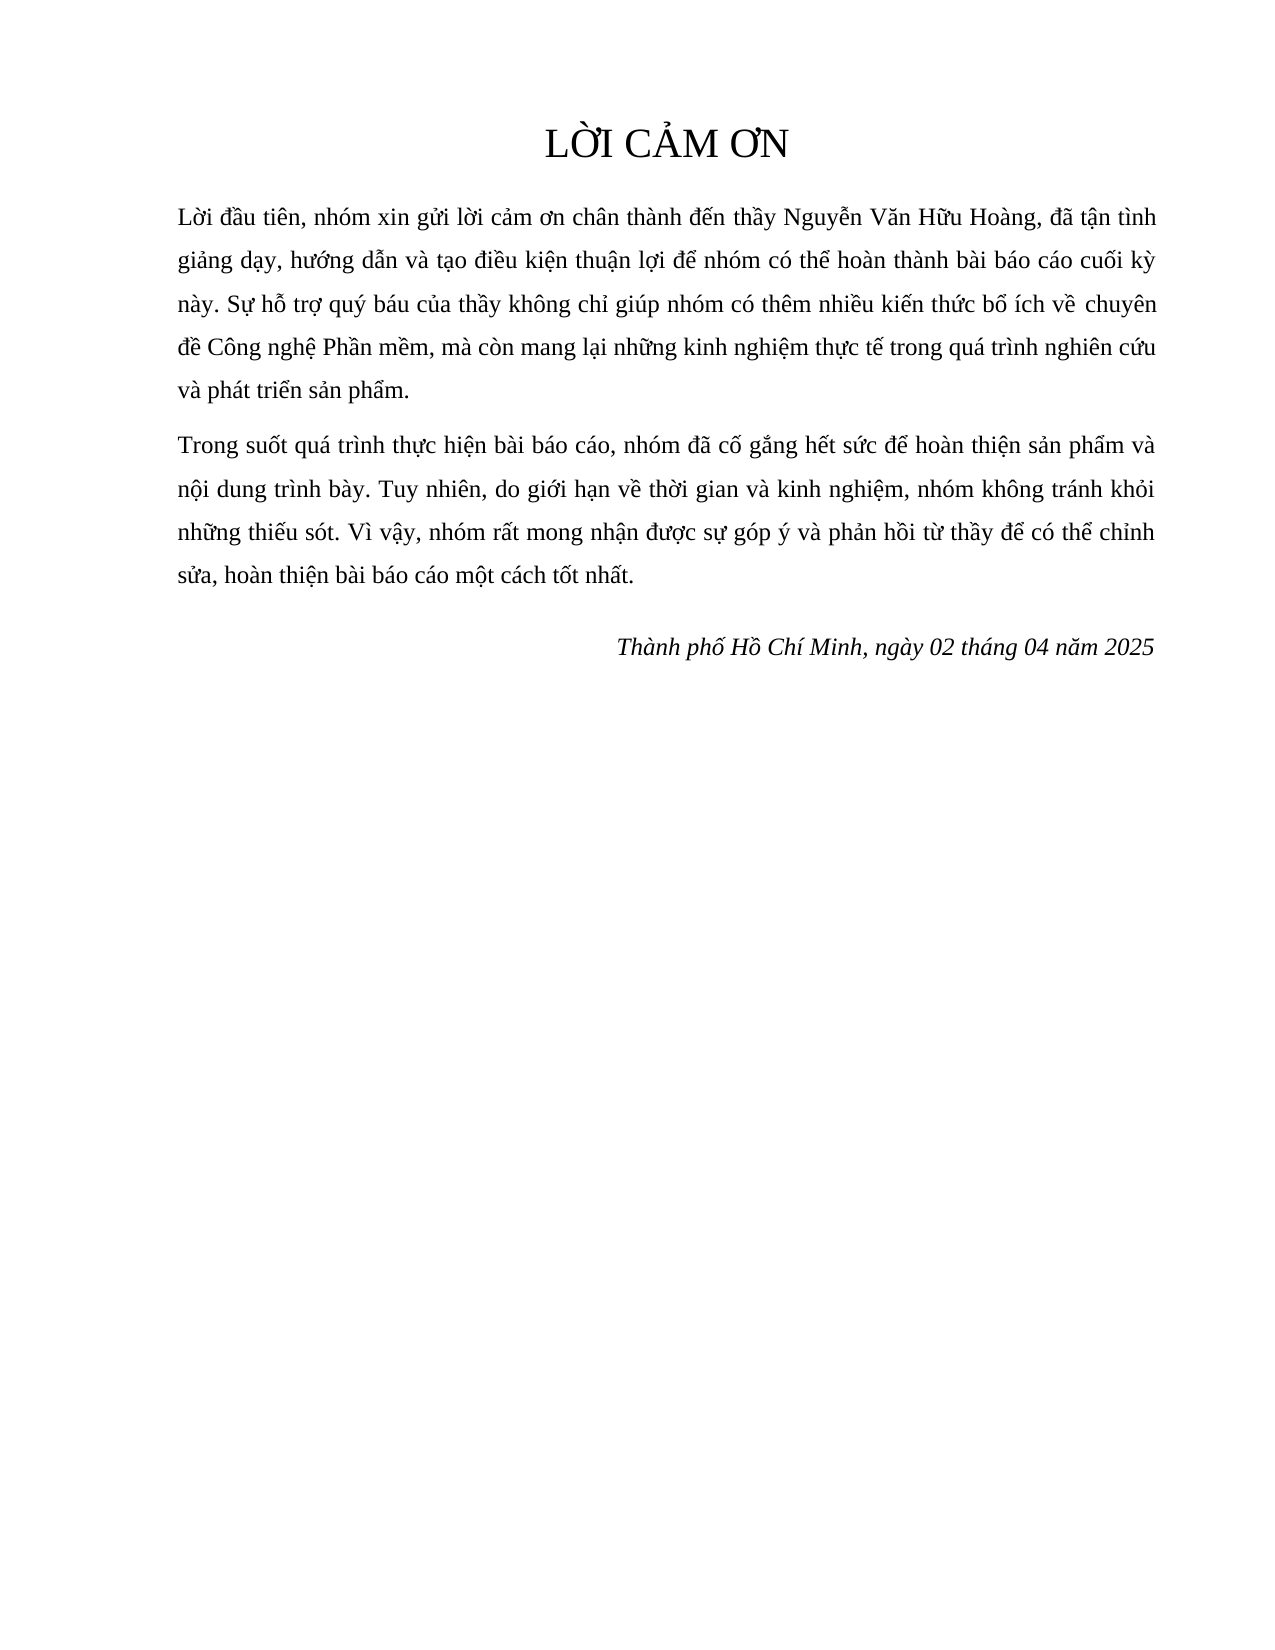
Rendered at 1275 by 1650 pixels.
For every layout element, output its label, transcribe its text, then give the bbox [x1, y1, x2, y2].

text LỜI CẢM ƠN [177, 118, 1157, 166]
text Thành phố Hồ Chí Minh, ngày 02 tháng 04 năm 2025 [177, 632, 1157, 661]
text Trong suốt quá trình thực hiện bài báo cáo, nhóm đã cố gắng hết sức để hoàn thiện sản phẩm và nội dung trình bày. Tuy nhiên, do giới hạn về thời gian và kinh nghiệm, nhóm không tránh khỏi những thiếu sót. Vì vậy, nhóm rất mong nhận được sự góp ý và phản hồi từ thầy để có thể chỉnh sửa, hoàn thiện bài báo cáo một cách tốt nhất. [177, 431, 1157, 589]
text Lời đầu tiên, nhóm xin gửi lời cảm ơn chân thành đến thầy Nguyễn Văn Hữu Hoàng, đã tận tình giảng dạy, hướng dẫn và tạo điều kiện thuận lợi để nhóm có thể hoàn thành bài báo cáo cuối kỳ này. Sự hỗ trợ quý báu của thầy không chỉ giúp nhóm có thêm nhiều kiến thức bổ ích về chuyên đề Công nghệ Phần mềm, mà còn mang lại những kinh nghiệm thực tế trong quá trình nghiên cứu và phát triển sản phẩm. [177, 202, 1157, 404]
